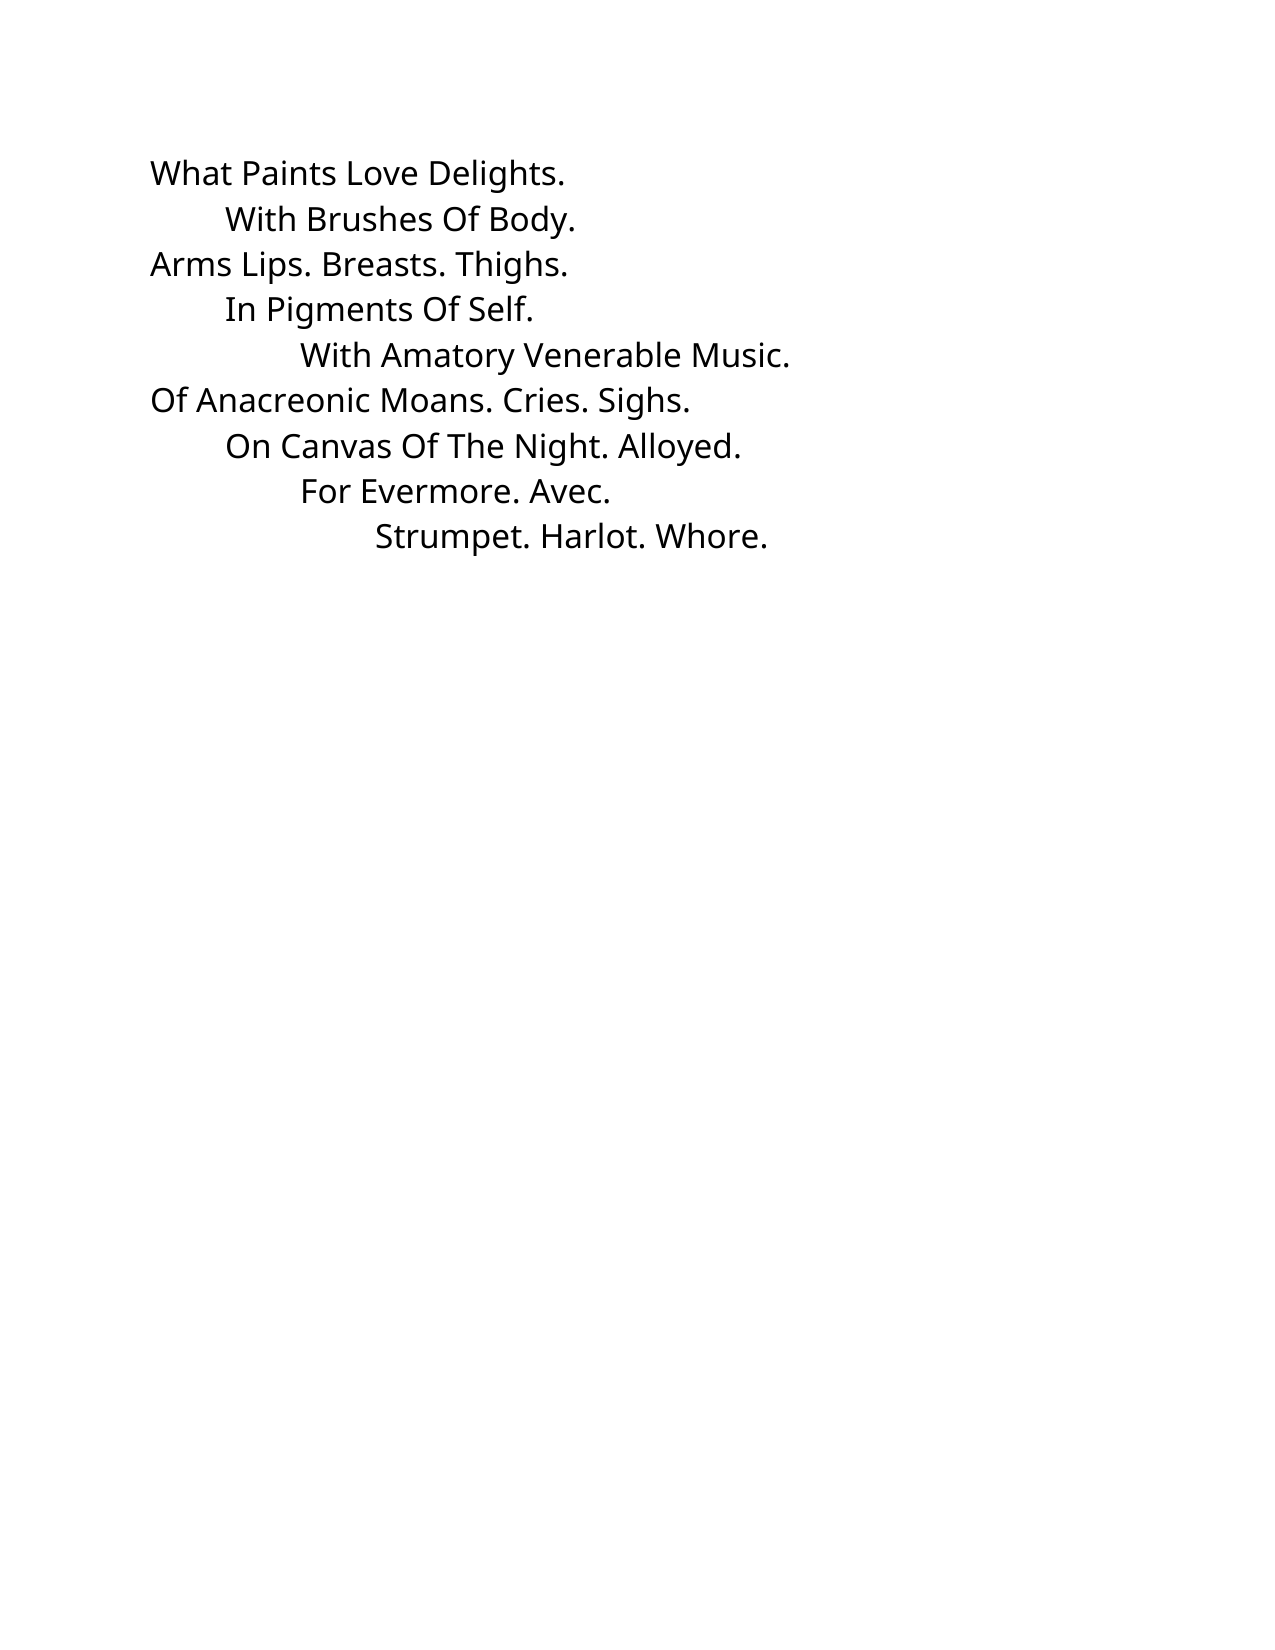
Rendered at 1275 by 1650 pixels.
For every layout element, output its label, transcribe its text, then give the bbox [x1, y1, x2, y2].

text With Amatory Venerable Music. [225, 332, 1125, 377]
text For Evermore. Avec. [225, 468, 1125, 513]
text Of Anacreonic Moans. Cries. Sighs. [150, 377, 1125, 422]
text Arms Lips. Breasts. Thighs. [150, 241, 1125, 286]
text In Pigments Of Self. [150, 286, 1125, 332]
text What Paints Love Delights. [150, 150, 1125, 195]
text Strumpet. Harlot. Whore. [300, 513, 1125, 559]
text With Brushes Of Body. [150, 195, 1125, 241]
text On Canvas Of The Night. Alloyed. [150, 422, 1125, 468]
